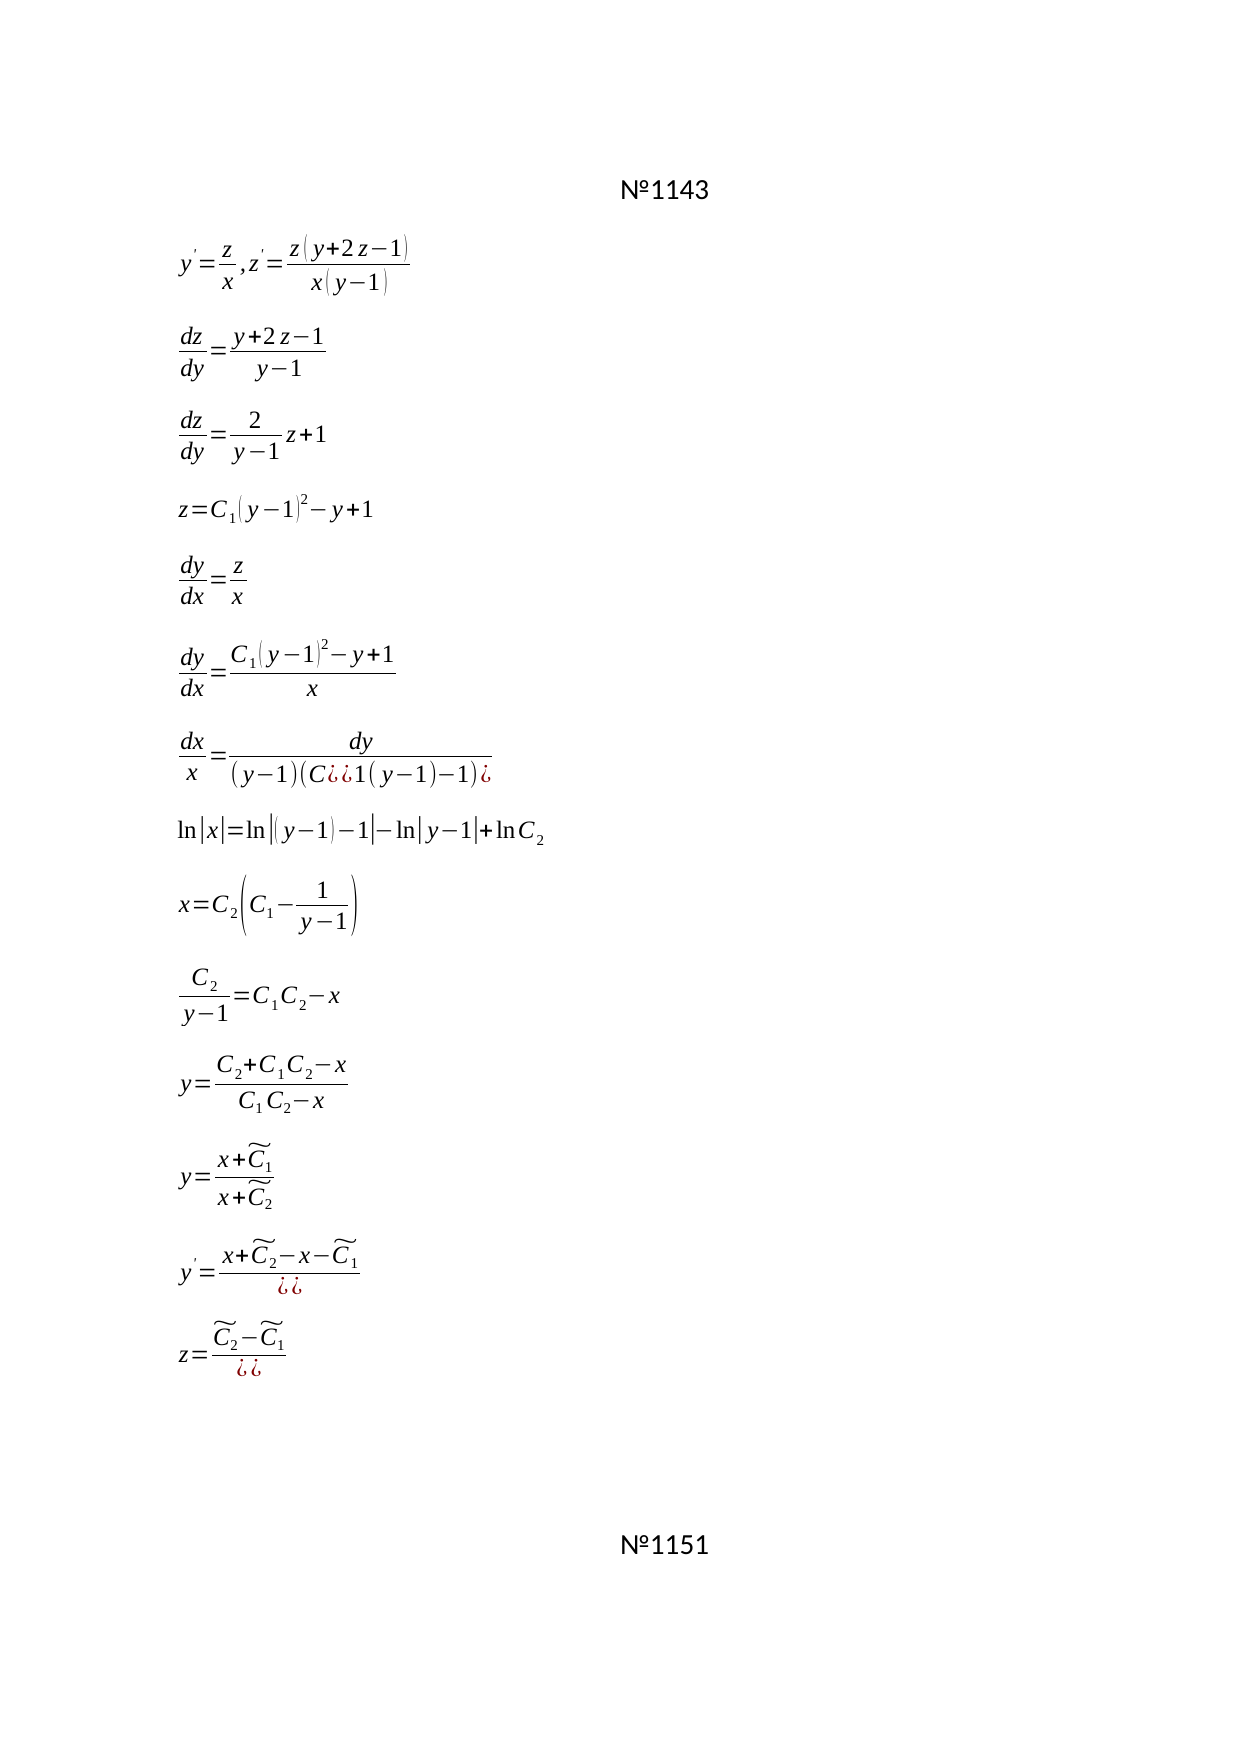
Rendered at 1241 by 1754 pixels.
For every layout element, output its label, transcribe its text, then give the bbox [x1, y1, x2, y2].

text №1143 [177, 171, 1152, 207]
text №1151 [177, 1526, 1152, 1562]
